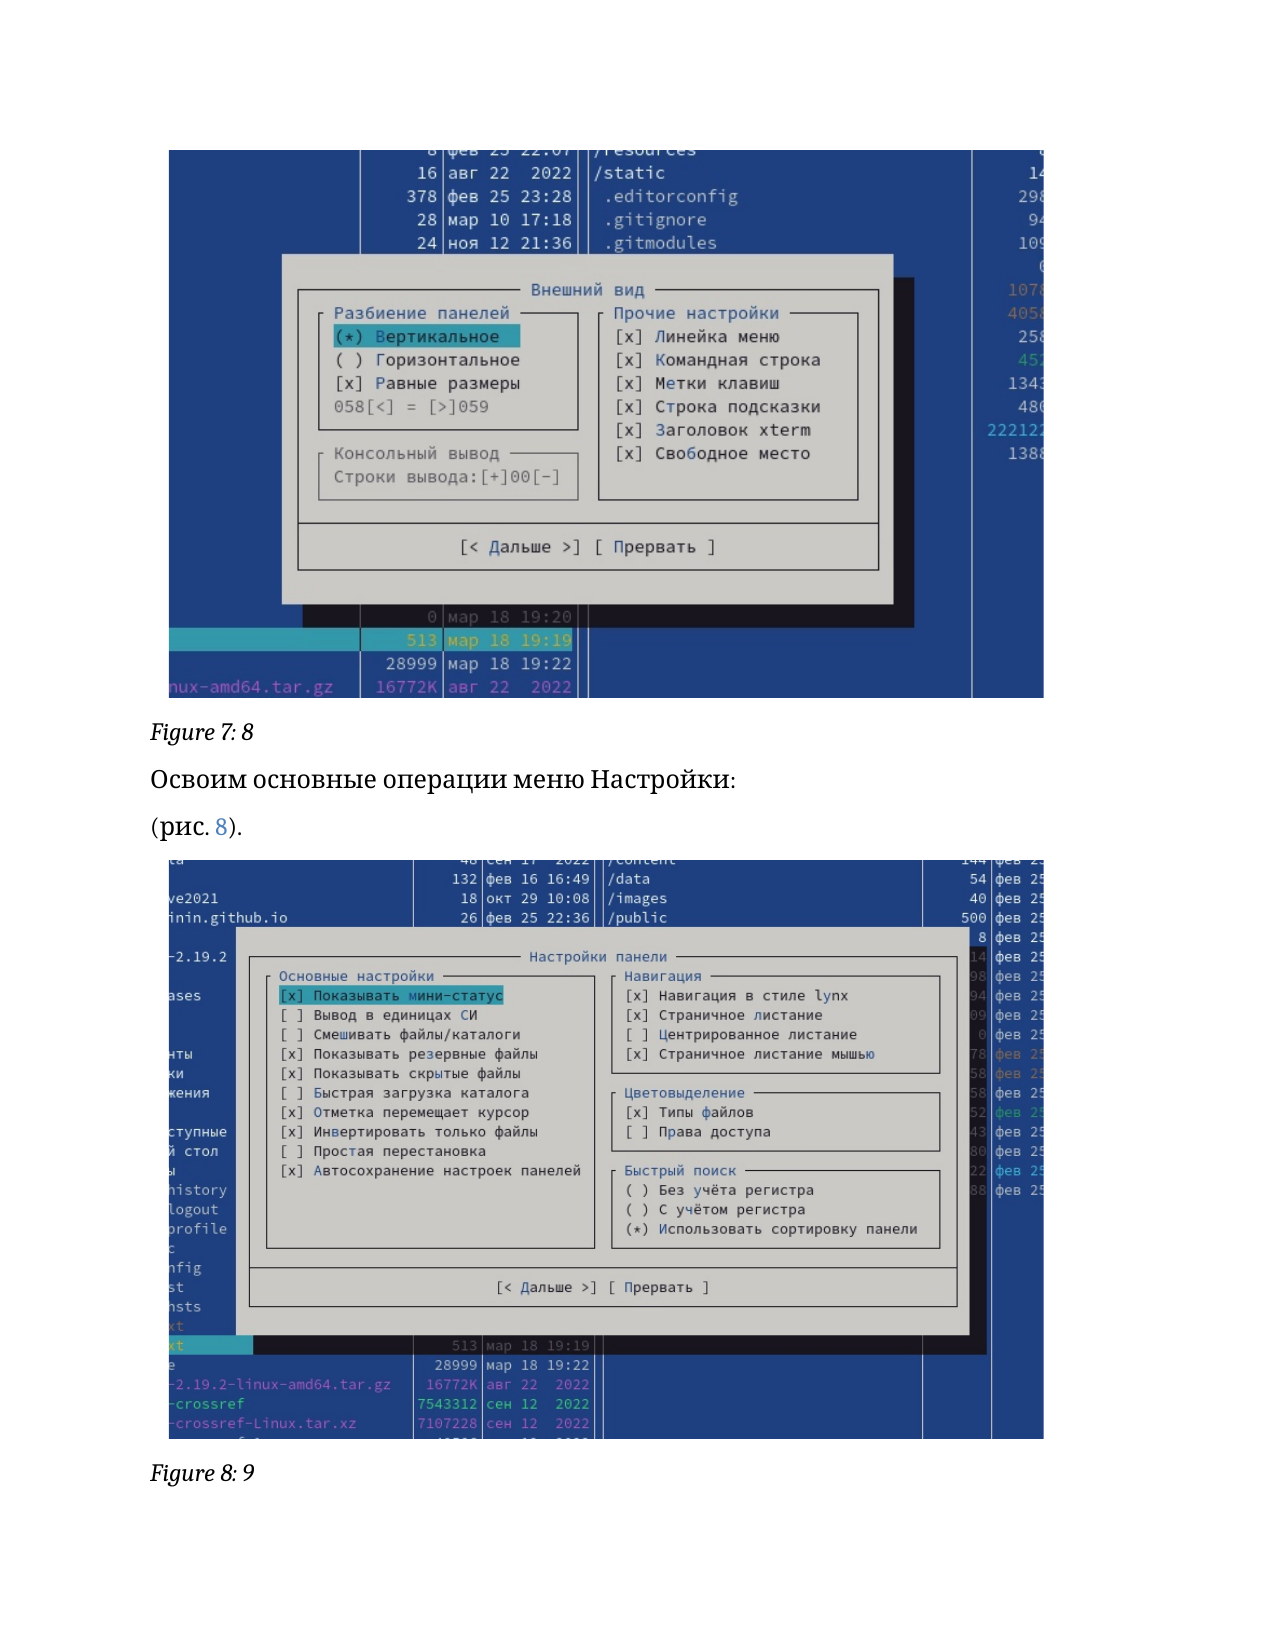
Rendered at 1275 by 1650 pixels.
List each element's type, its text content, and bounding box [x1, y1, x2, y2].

picture [168, 860, 1044, 1439]
text Освоим основные операции меню Настройки: [150, 766, 1125, 794]
text Figure 7: 8 [150, 718, 1125, 747]
text (рис. 8). [150, 813, 1125, 842]
text Figure 8: 9 [150, 1459, 1125, 1488]
picture [168, 150, 1044, 698]
